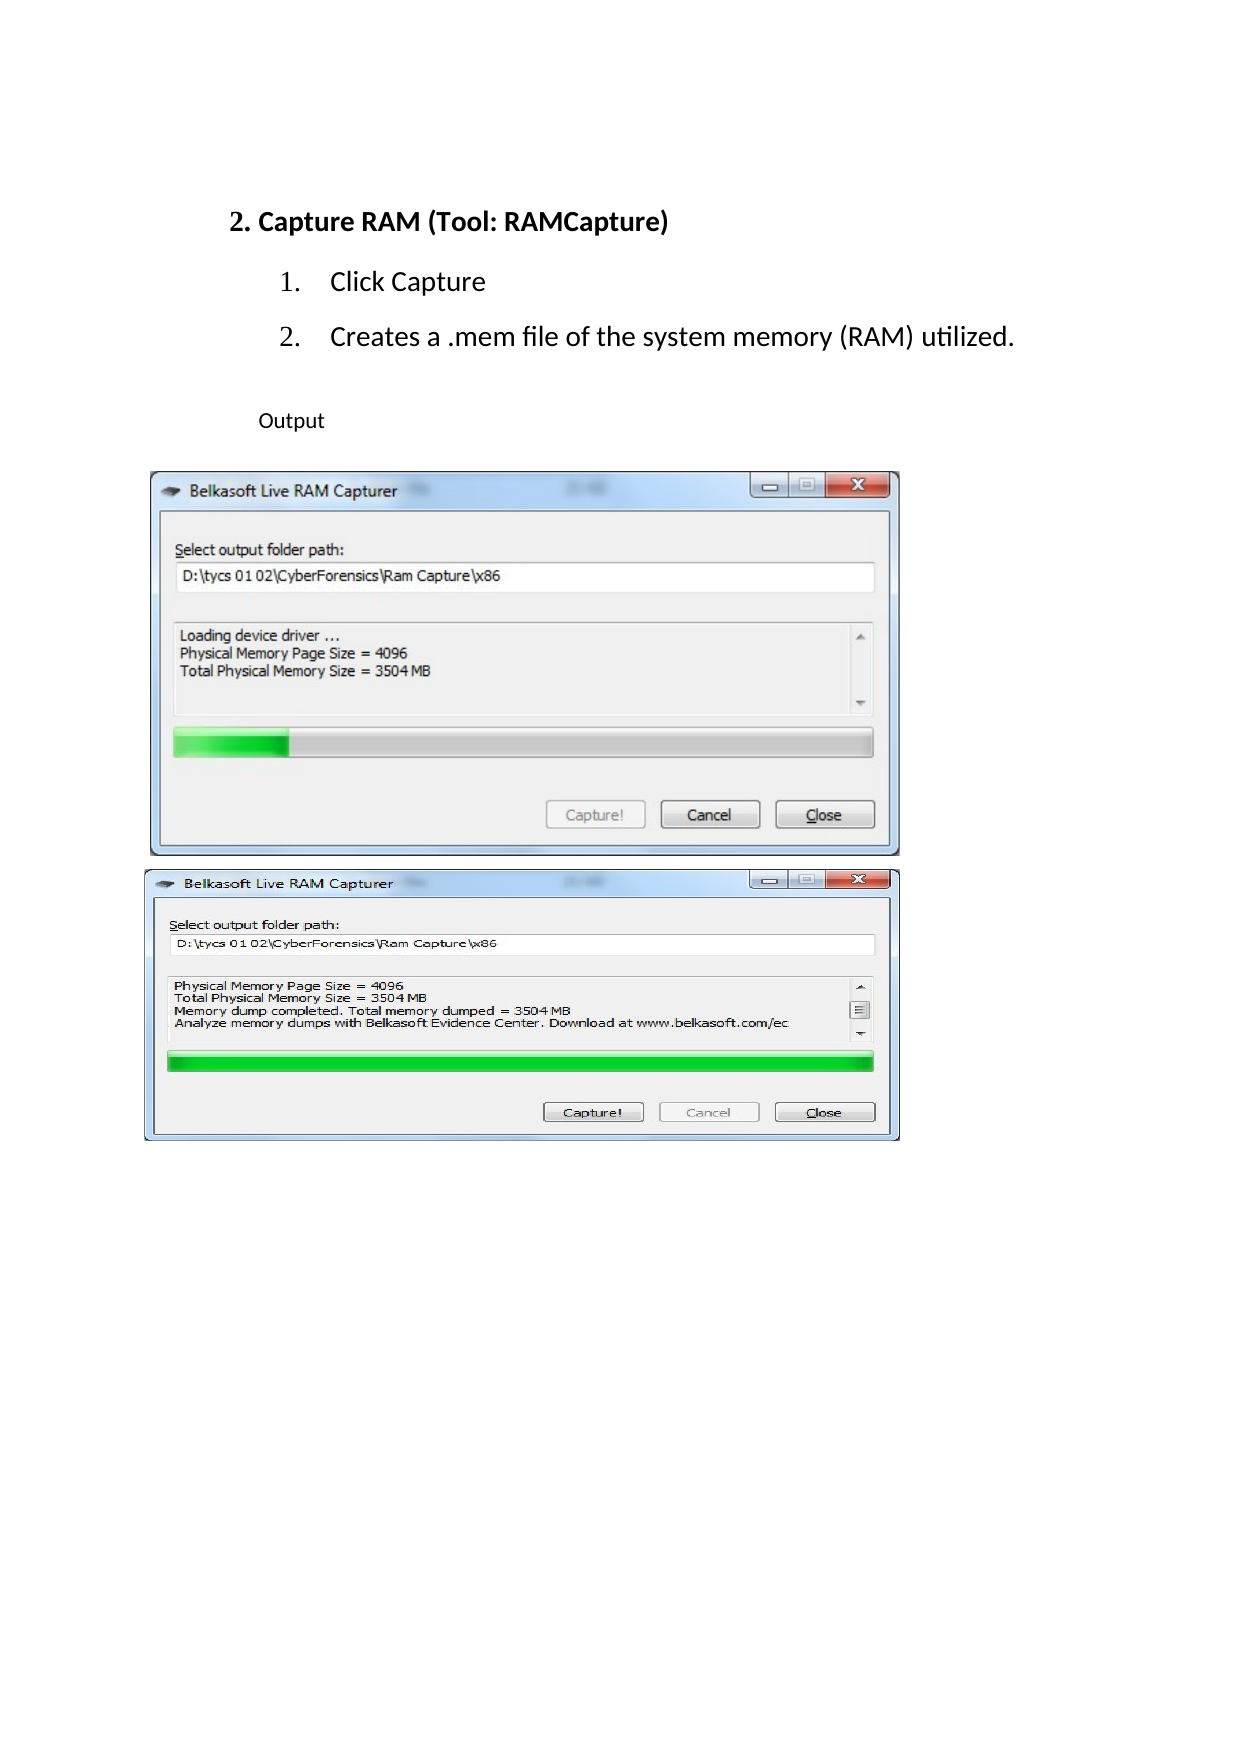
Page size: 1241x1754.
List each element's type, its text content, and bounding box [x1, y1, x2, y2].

list Click Capture [279, 263, 1090, 299]
picture [150, 471, 900, 856]
list Capture RAM (Tool: RAMCapture) [229, 203, 1090, 239]
list Creates a .mem file of the system memory (RAM) utilized. [279, 318, 1090, 354]
list Output [258, 406, 1090, 434]
picture [144, 869, 900, 1141]
